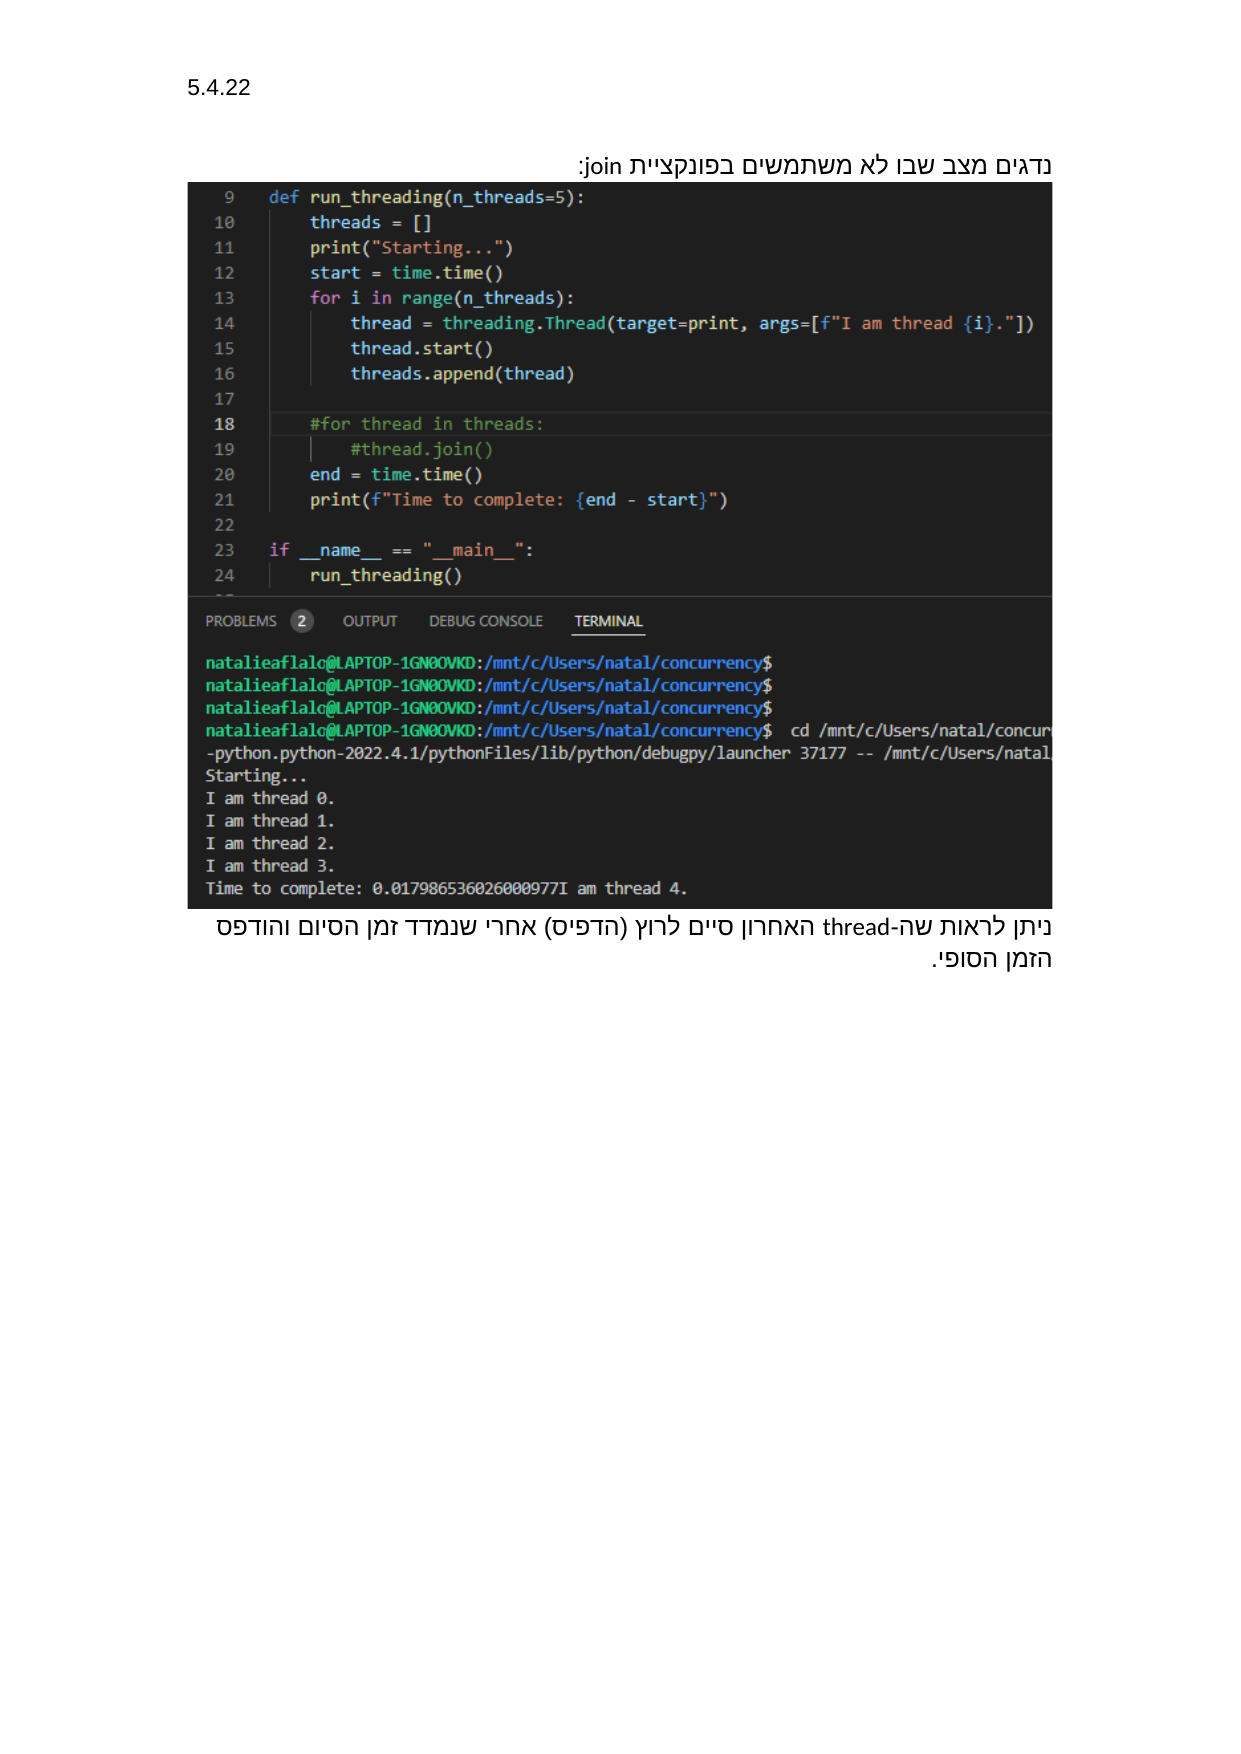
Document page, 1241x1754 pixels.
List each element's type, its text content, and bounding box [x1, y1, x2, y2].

text נדגים מצב שבו לא משתמשים בפונקציית join: ניתן לראות שה-thread האחרון סיים לרוץ (הדפיס) אחרי שנמדד זמן הסיום והודפס הזמן הסופי. [187, 150, 1053, 182]
text נדגים מצב שבו לא משתמשים בפונקציית join: ניתן לראות שה-thread האחרון סיים לרוץ (הדפיס) אחרי שנמדד זמן הסיום והודפס הזמן הסופי. [187, 909, 1053, 973]
picture [187, 182, 1053, 909]
